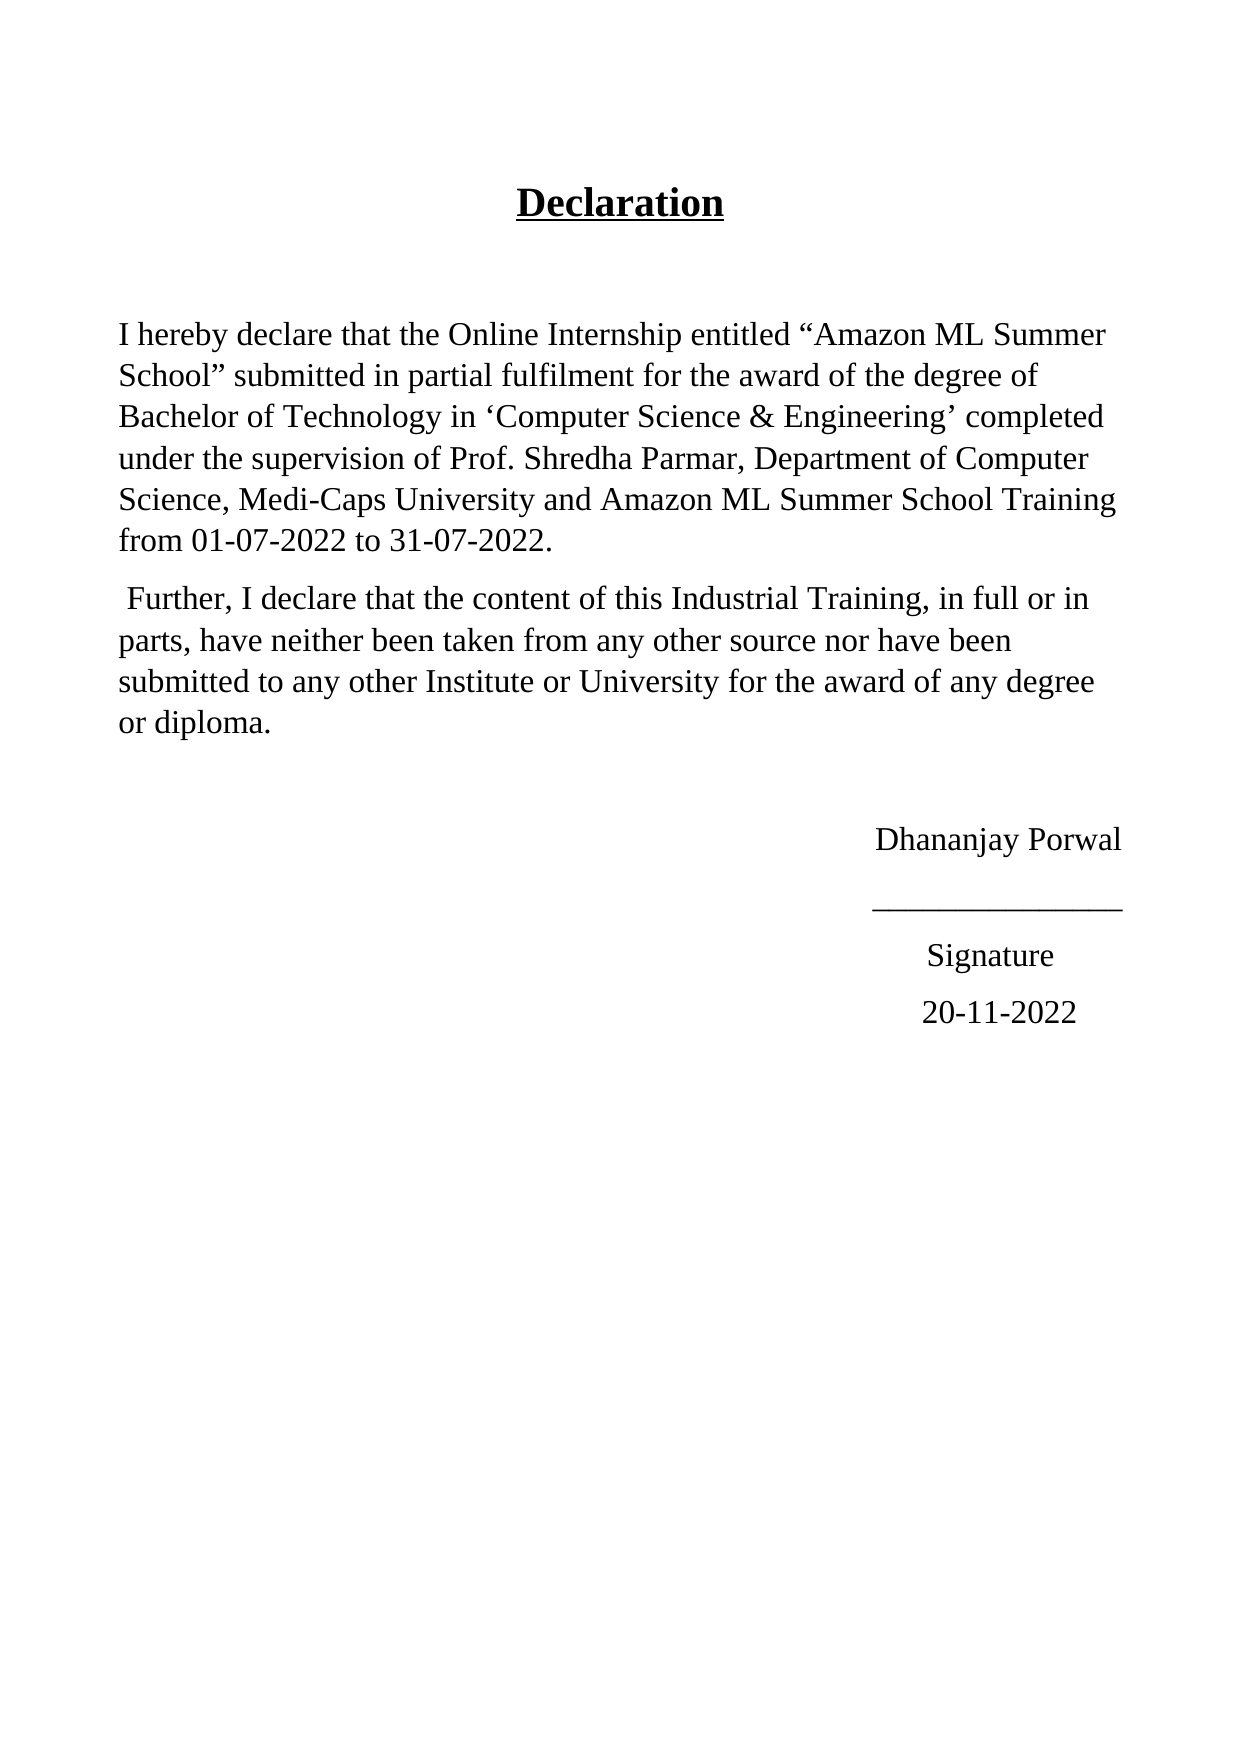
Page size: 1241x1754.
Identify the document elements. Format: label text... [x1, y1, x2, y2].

text Declaration [118, 177, 1122, 225]
text Signature [118, 935, 1122, 973]
text _______________ [118, 877, 1122, 915]
text Further, I declare that the content of this Industrial Training, in full or in parts, have neither been taken from any other source nor have been submitted to any other Institute or University for the award of any degree or diploma. [118, 579, 1122, 741]
text 20-11-2022 [118, 993, 1122, 1031]
text Dhananjay Porwal [118, 819, 1122, 857]
text I hereby declare that the Online Internship entitled “Amazon ML Summer School” submitted in partial fulfilment for the award of the degree of Bachelor of Technology in ‘Computer Science & Engineering’ completed under the supervision of Prof. Shredha Parmar, Department of Computer Science, Medi-Caps University and Amazon ML Summer School Training from 01-07-2022 to 31-07-2022. [118, 314, 1122, 559]
